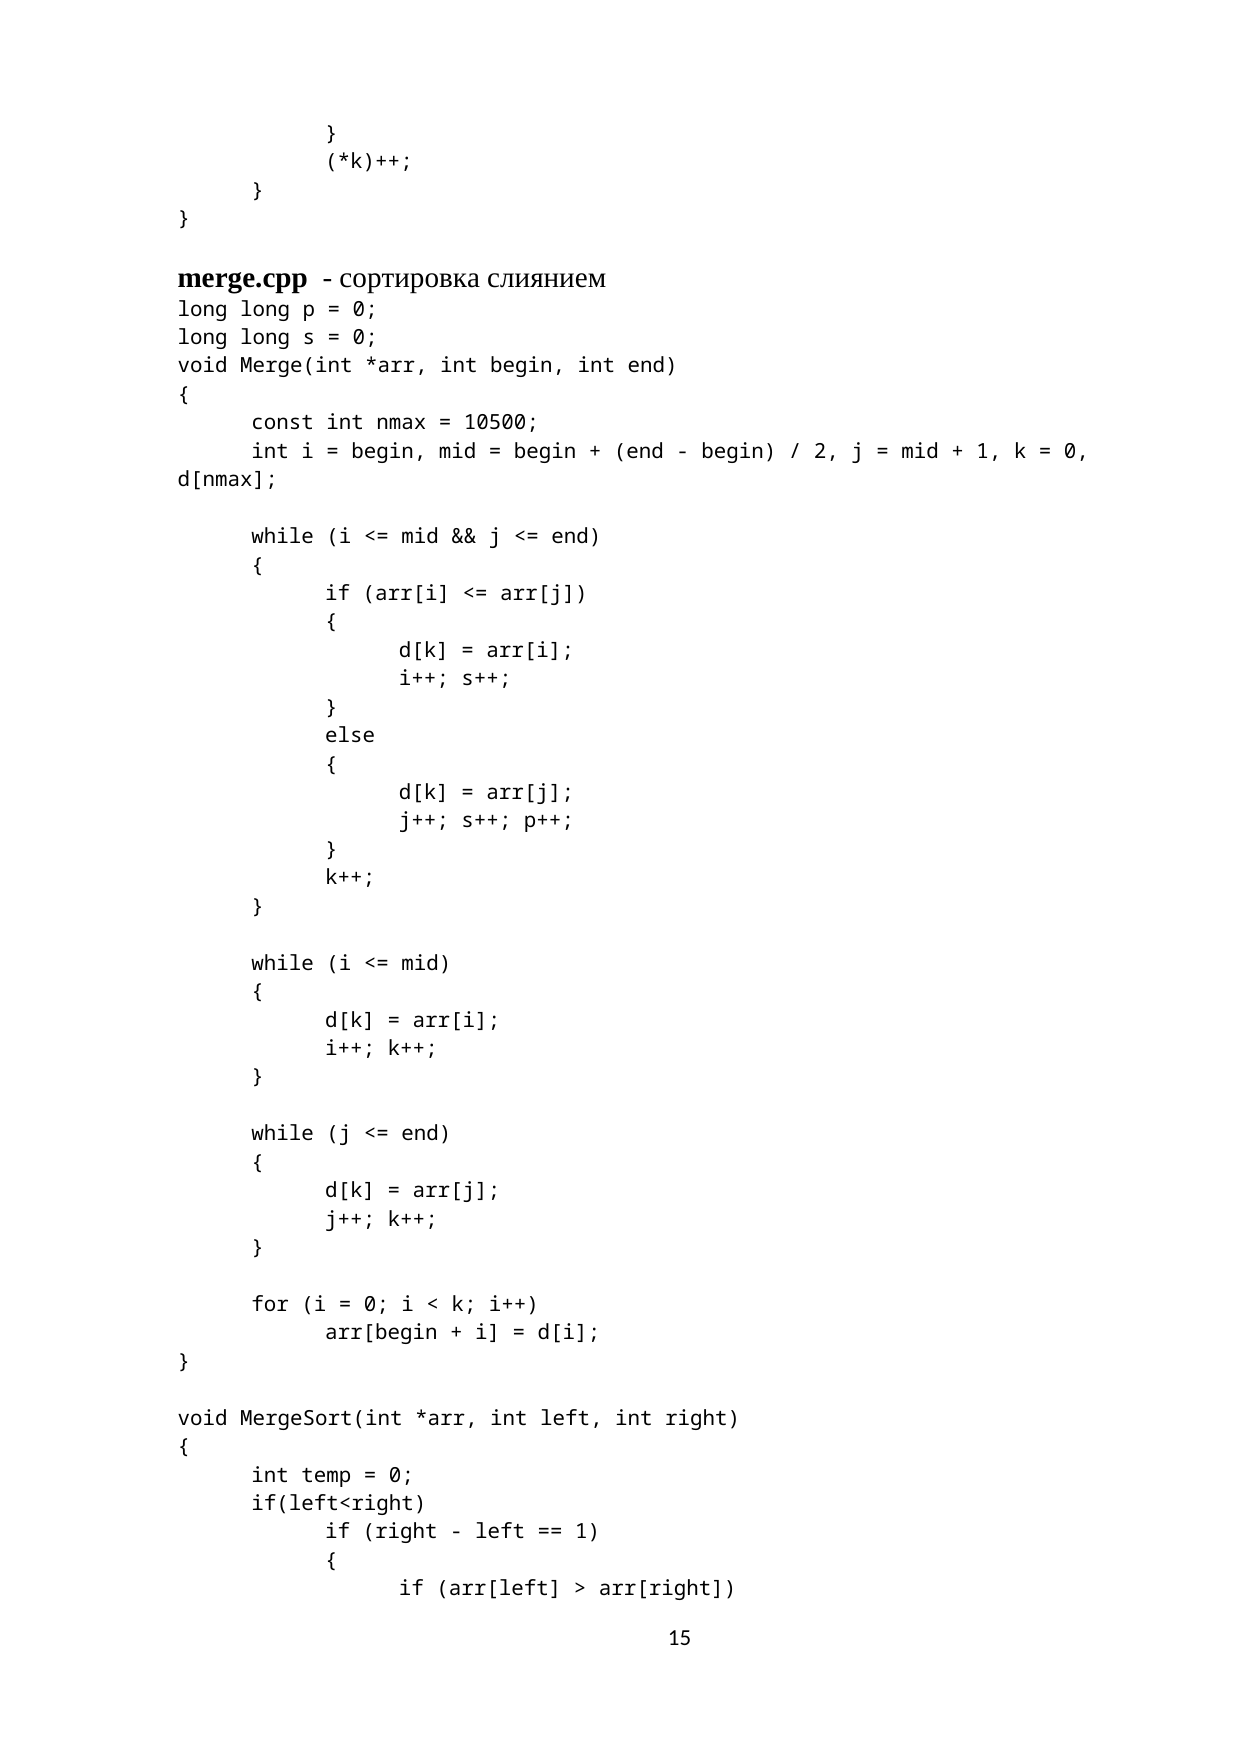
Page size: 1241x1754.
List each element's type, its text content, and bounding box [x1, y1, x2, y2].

text } [177, 1062, 1181, 1090]
text if (arr[i] <= arr[j]) [177, 578, 1181, 607]
text int temp = 0; [177, 1460, 1181, 1488]
text { [177, 607, 1181, 635]
text { [177, 749, 1181, 777]
text { [177, 1545, 1181, 1573]
text long long s = 0; [177, 322, 1181, 351]
text j++; s++; p++; [177, 806, 1181, 834]
text if (arr[left] > arr[right]) [177, 1573, 1181, 1602]
text j++; k++; [177, 1204, 1181, 1232]
text { [177, 550, 1181, 578]
text } [177, 1346, 1181, 1374]
text for (i = 0; i < k; i++) [177, 1289, 1181, 1317]
text } [177, 203, 1181, 232]
text d[k] = arr[i]; [177, 635, 1181, 663]
text while (i <= mid) [177, 948, 1181, 976]
text while (i <= mid && j <= end) [177, 521, 1181, 550]
text void Merge(int *arr, int begin, int end) [177, 351, 1181, 379]
text void MergeSort(int *arr, int left, int right) [177, 1403, 1181, 1431]
text d[k] = arr[j]; [177, 1175, 1181, 1204]
text { [177, 1431, 1181, 1460]
text } [177, 1232, 1181, 1261]
text if (right - left == 1) [177, 1517, 1181, 1545]
text k++; [177, 862, 1181, 891]
text (*k)++; [177, 147, 1181, 175]
text while (j <= end) [177, 1118, 1181, 1147]
text i++; s++; [177, 663, 1181, 692]
text d[k] = arr[i]; [177, 1005, 1181, 1033]
text { [177, 976, 1181, 1005]
text } [177, 692, 1181, 720]
text const int nmax = 10500; [177, 407, 1181, 436]
text { [177, 379, 1181, 407]
text long long p = 0; [177, 294, 1181, 322]
text { [177, 1147, 1181, 1175]
text int i = begin, mid = begin + (end - begin) / 2, j = mid + 1, k = 0, d[nmax]; [177, 436, 1181, 493]
text } [177, 175, 1181, 203]
text } [177, 834, 1181, 862]
text else [177, 720, 1181, 749]
text if(left<right) [177, 1488, 1181, 1517]
text } [177, 118, 1181, 147]
text } [177, 891, 1181, 919]
text arr[begin + i] = d[i]; [177, 1317, 1181, 1346]
text merge.cpp - сортировка слиянием [177, 260, 1181, 294]
text i++; k++; [177, 1033, 1181, 1062]
text d[k] = arr[j]; [177, 777, 1181, 806]
